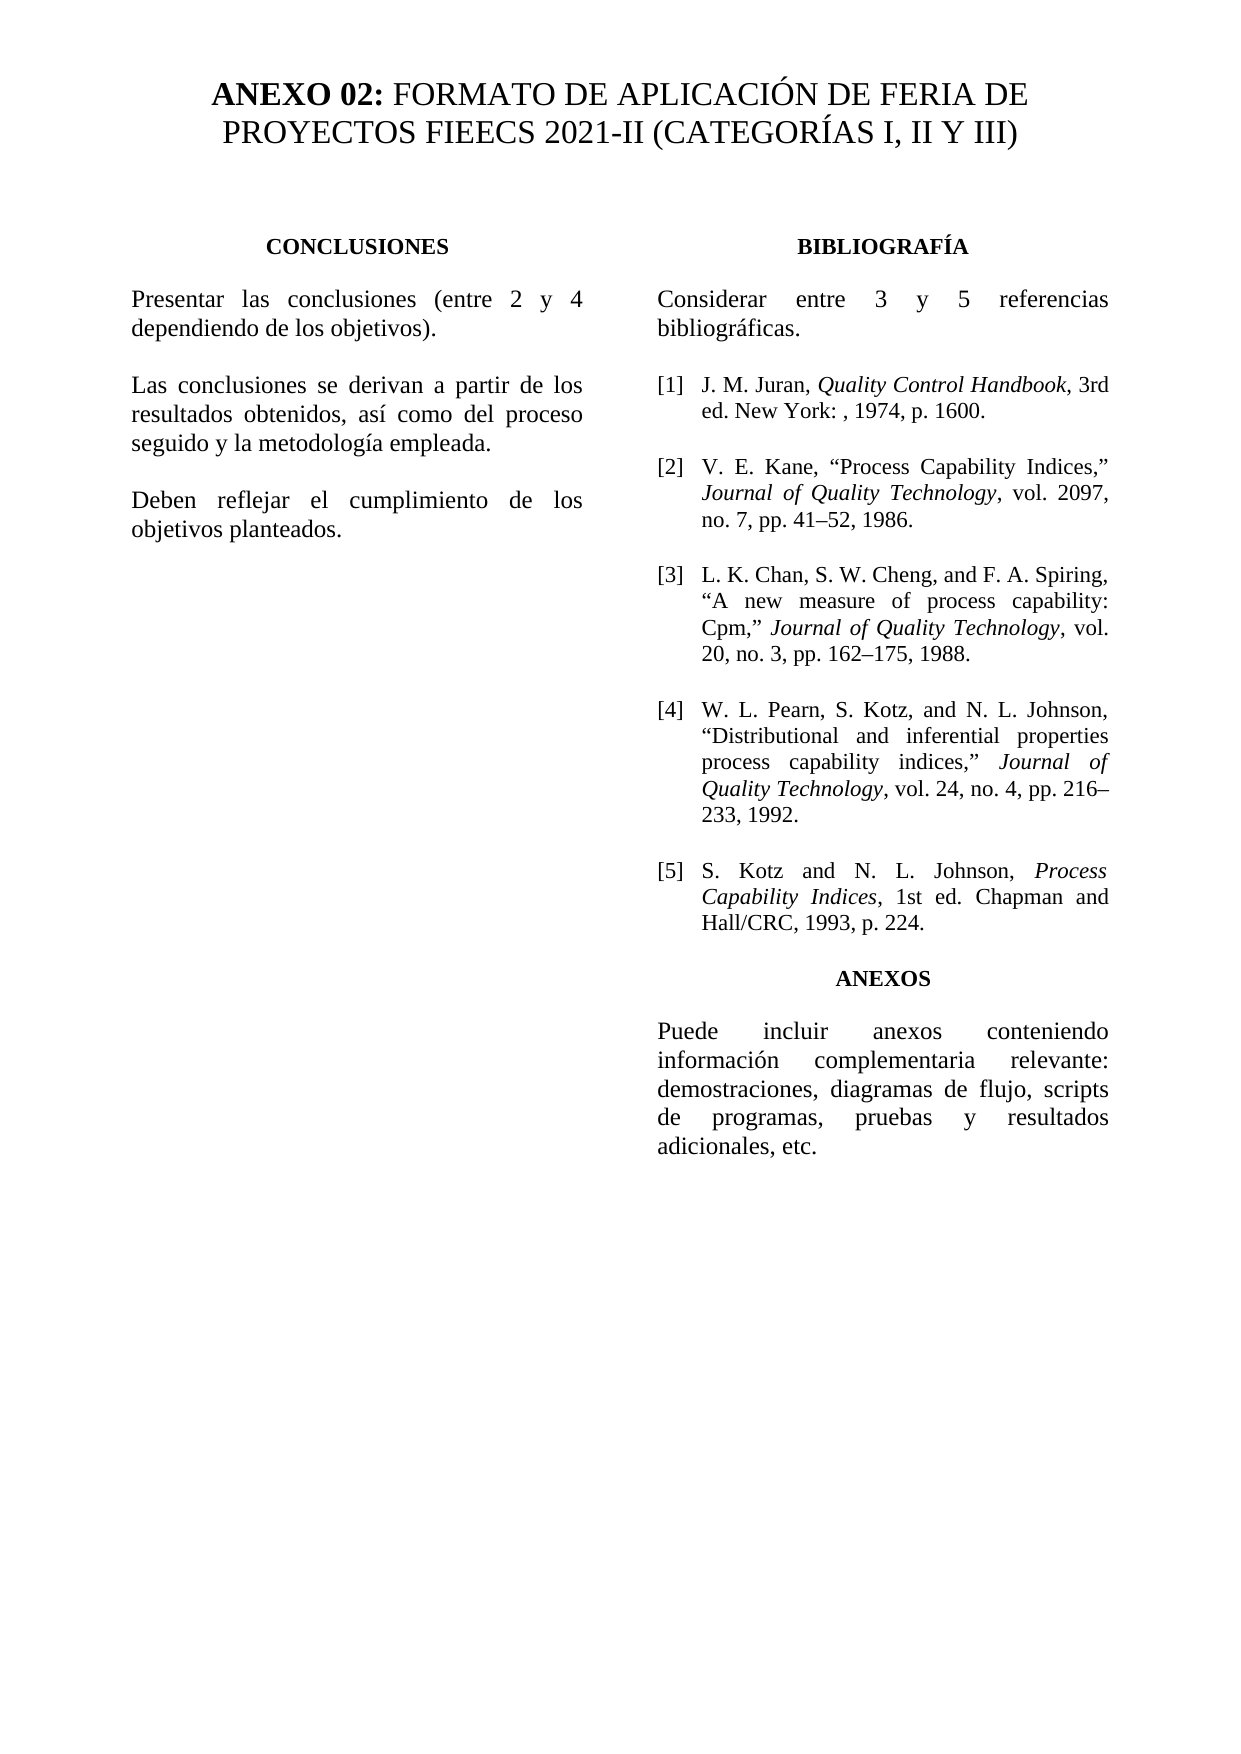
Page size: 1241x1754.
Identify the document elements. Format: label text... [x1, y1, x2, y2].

subtitle ANEXOS [657, 965, 1109, 991]
text Puede incluir anexos conteniendo información complementaria relevante: demostraciones, diagramas de flujo, scripts de programas, pruebas y resultados adicionales, etc. [657, 1016, 1109, 1160]
text Considerar entre 3 y 5 referencias bibliográficas. [657, 284, 1109, 342]
text [3] L. K. Chan, S. W. Cheng, and F. A. Spiring, “A new measure of process capability: Cpm,” Journal of Quality Technology, vol. 20, no. 3, pp. 162–175, 1988. [657, 561, 1109, 667]
text [5] S. Kotz and N. L. Johnson, Process Capability Indices, 1st ed. Chapman and Hall/CRC, 1993, p. 224. [657, 857, 1109, 936]
text [4] W. L. Pearn, S. Kotz, and N. L. Johnson, “Distributional and inferential properties process capability indices,” Journal of Quality Technology, vol. 24, no. 4, pp. 216–233, 1992. [657, 696, 1109, 827]
subtitle CONCLUSIONES [131, 233, 583, 259]
text Deben reflejar el cumplimiento de los objetivos planteados. [131, 486, 583, 543]
text [1] J. M. Juran, Quality Control Handbook, 3rd ed. New York: , 1974, p. 1600. [657, 371, 1109, 424]
subtitle BIBLIOGRAFÍA [657, 233, 1109, 259]
text Presentar las conclusiones (entre 2 y 4 dependiendo de los objetivos). [131, 284, 583, 342]
text [2] V. E. Kane, “Process Capability Indices,” Journal of Quality Technology, vol. 2097, no. 7, pp. 41–52, 1986. [657, 453, 1109, 532]
text Las conclusiones se derivan a partir de los resultados obtenidos, así como del proceso seguido y la metodología empleada. [131, 371, 583, 457]
